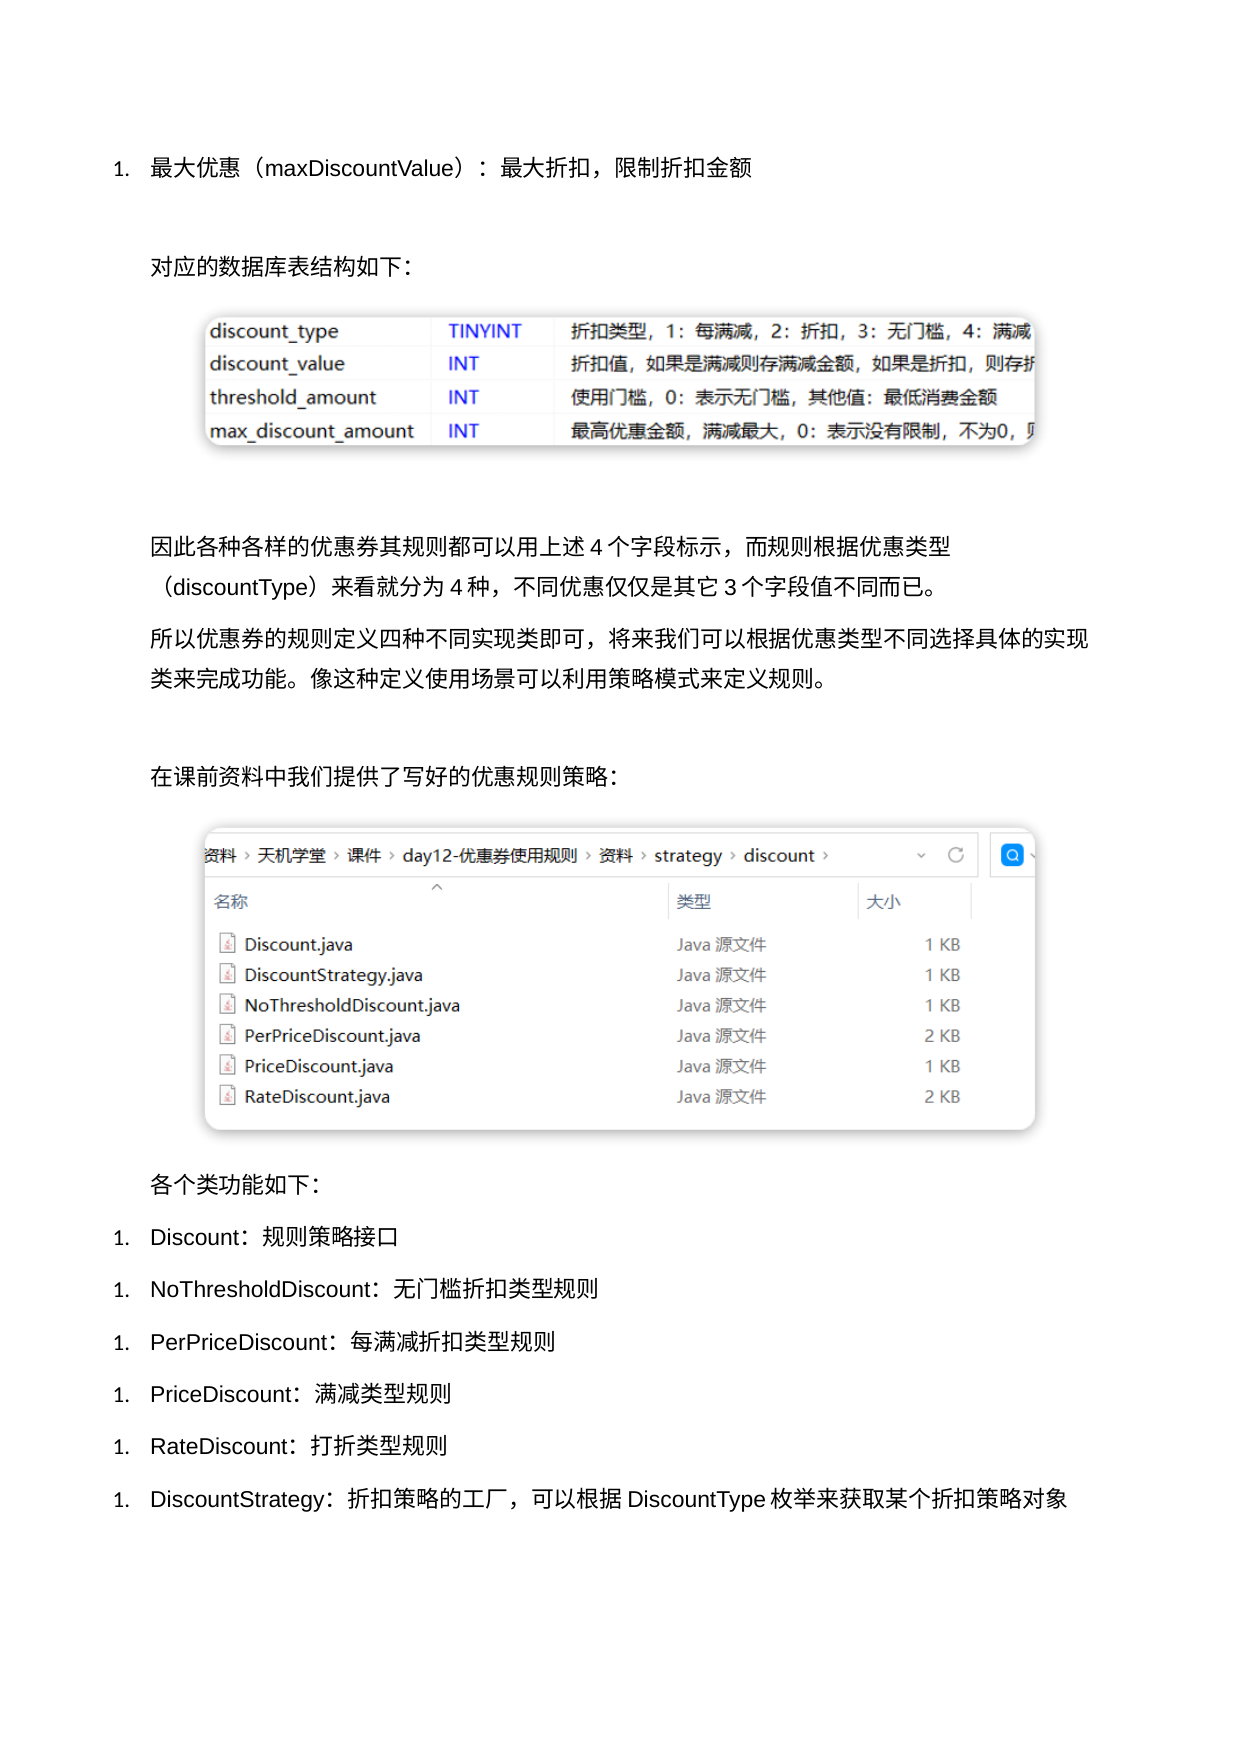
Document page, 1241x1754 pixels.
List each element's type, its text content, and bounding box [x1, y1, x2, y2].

text 对应的数据库表结构如下： [150, 248, 1090, 282]
text 在课前资料中我们提供了写好的优惠规则策略： [150, 759, 1090, 792]
picture [188, 300, 1052, 465]
list DiscountStrategy：折扣策略的工厂，可以根据DiscountType枚举来获取某个折扣策略对象 [112, 1481, 1090, 1514]
list 最大优惠（maxDiscountValue）：最大折扣，限制折扣金额 [112, 150, 1090, 183]
text 所以优惠券的规则定义四种不同实现类即可，将来我们可以根据优惠类型不同选择具体的实现类来完成功能。像这种定义使用场景可以利用策略模式来定义规则。 [150, 621, 1090, 694]
text 因此各种各样的优惠券其规则都可以用上述4个字段标示，而规则根据优惠类型（discountType）来看就分为4种，不同优惠仅仅是其它3个字段值不同而已。 [150, 529, 1090, 602]
picture [188, 811, 1052, 1149]
list NoThresholdDiscount：无门槛折扣类型规则 [112, 1271, 1090, 1304]
list PriceDiscount：满减类型规则 [112, 1376, 1090, 1409]
list Discount：规则策略接口 [112, 1219, 1090, 1252]
list PerPriceDiscount：每满减折扣类型规则 [112, 1324, 1090, 1357]
text 各个类功能如下： [150, 1167, 1090, 1200]
list RateDiscount：打折类型规则 [112, 1428, 1090, 1461]
